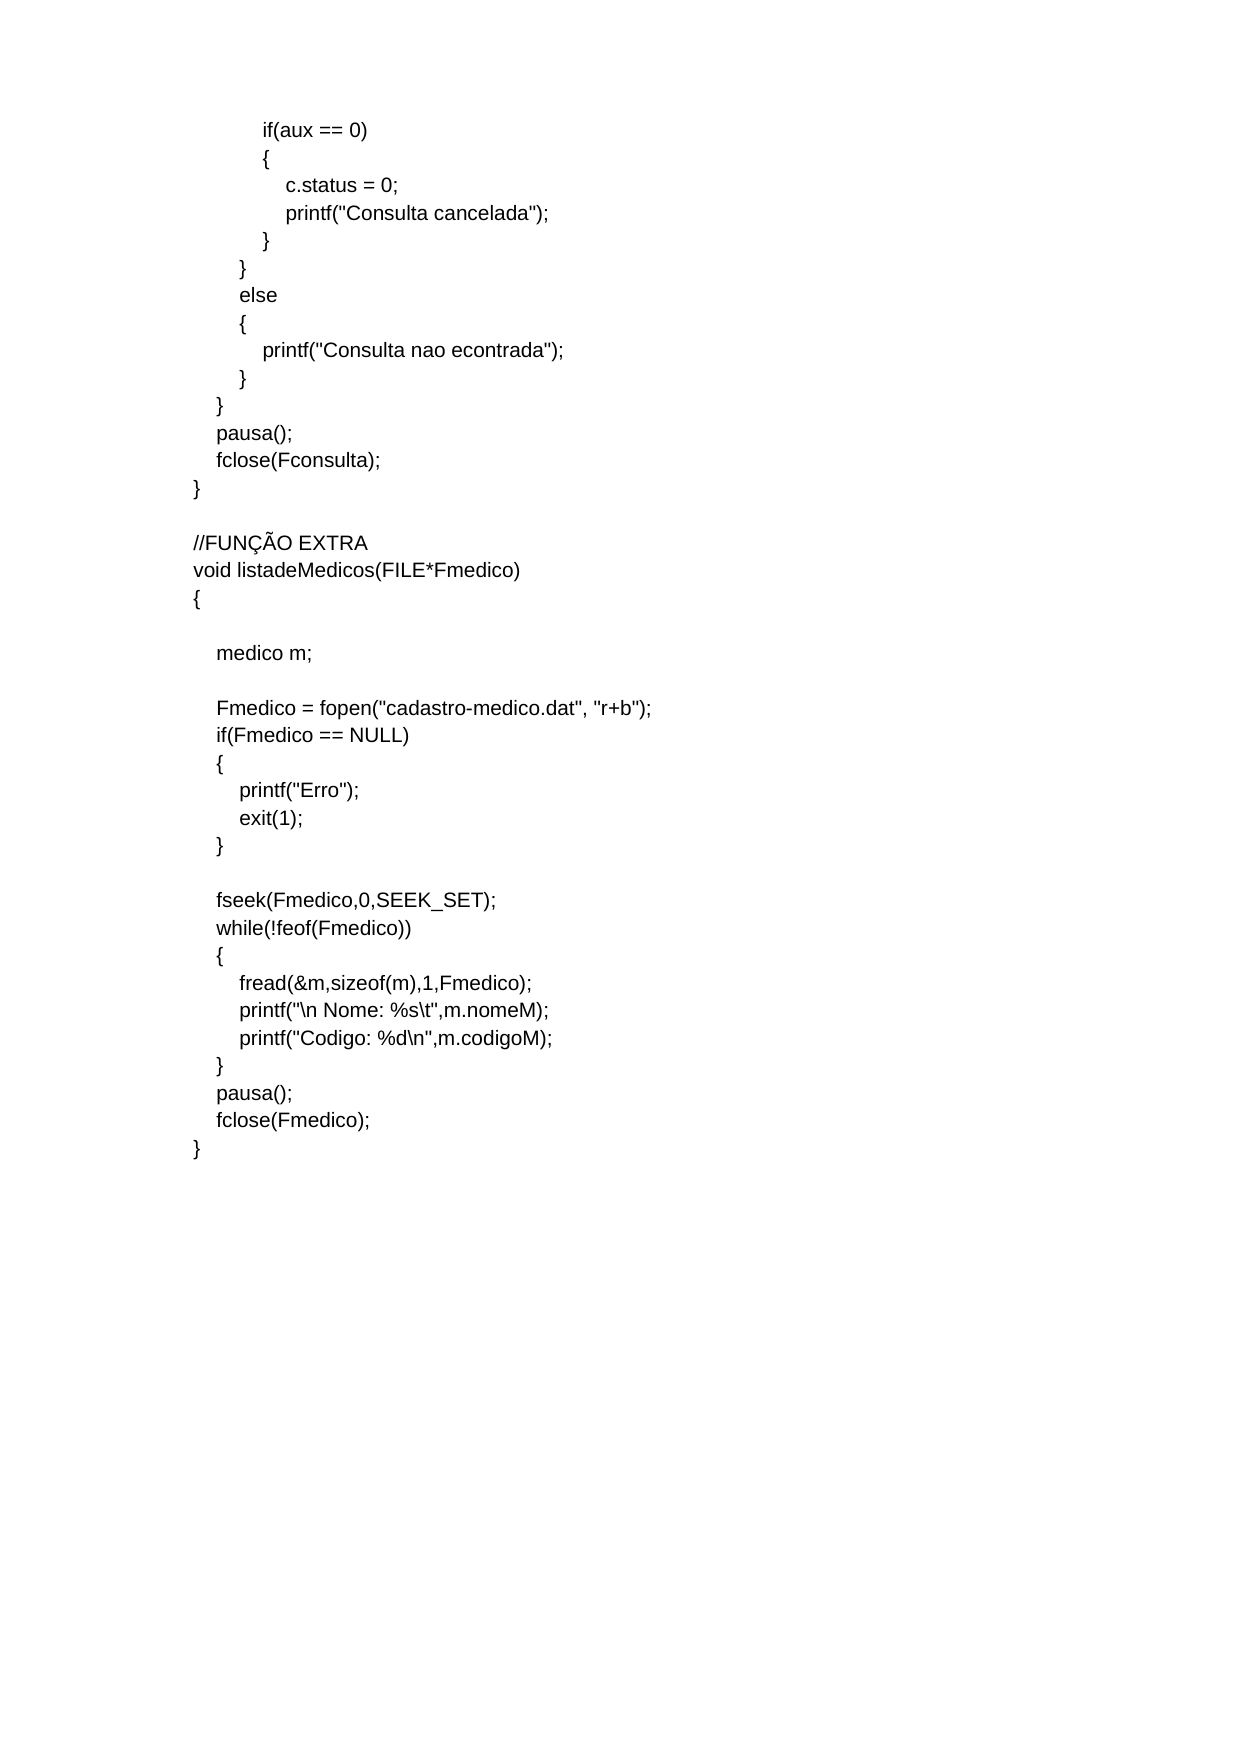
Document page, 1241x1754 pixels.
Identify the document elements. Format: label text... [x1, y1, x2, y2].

list fseek(Fmedico,0,SEEK_SET); [193, 888, 1122, 912]
list fread(&m,sizeof(m),1,Fmedico); [193, 971, 1122, 994]
list { [193, 586, 1122, 609]
list { [193, 311, 1122, 334]
list printf("\n Nome: %s\t",m.nomeM); [193, 998, 1122, 1022]
list { [193, 146, 1122, 169]
list } [193, 1053, 1122, 1077]
list { [193, 943, 1122, 967]
list printf("Consulta cancelada"); [193, 201, 1122, 224]
list } [193, 833, 1122, 857]
list printf("Codigo: %d\n",m.codigoM); [193, 1026, 1122, 1049]
list pausa(); [193, 1081, 1122, 1104]
list if(Fmedico == NULL) [193, 723, 1122, 747]
list exit(1); [193, 806, 1122, 829]
list } [193, 476, 1122, 499]
list while(!feof(Fmedico)) [193, 916, 1122, 939]
list void listadeMedicos(FILE*Fmedico) [193, 558, 1122, 582]
list c.status = 0; [193, 173, 1122, 197]
list } [193, 256, 1122, 279]
list } [193, 228, 1122, 252]
list printf("Erro"); [193, 778, 1122, 802]
list } [193, 393, 1122, 417]
list Fmedico = fopen("cadastro-medico.dat", "r+b"); [193, 696, 1122, 719]
list //FUNÇÃO EXTRA [193, 531, 1122, 554]
list medico m; [193, 641, 1122, 664]
list printf("Consulta nao econtrada"); [193, 338, 1122, 362]
list else [193, 283, 1122, 307]
list fclose(Fconsulta); [193, 448, 1122, 472]
list } [193, 366, 1122, 389]
list fclose(Fmedico); [193, 1108, 1122, 1132]
list pausa(); [193, 421, 1122, 444]
list { [193, 751, 1122, 774]
list } [193, 1136, 1122, 1159]
list if(aux == 0) [193, 118, 1122, 142]
